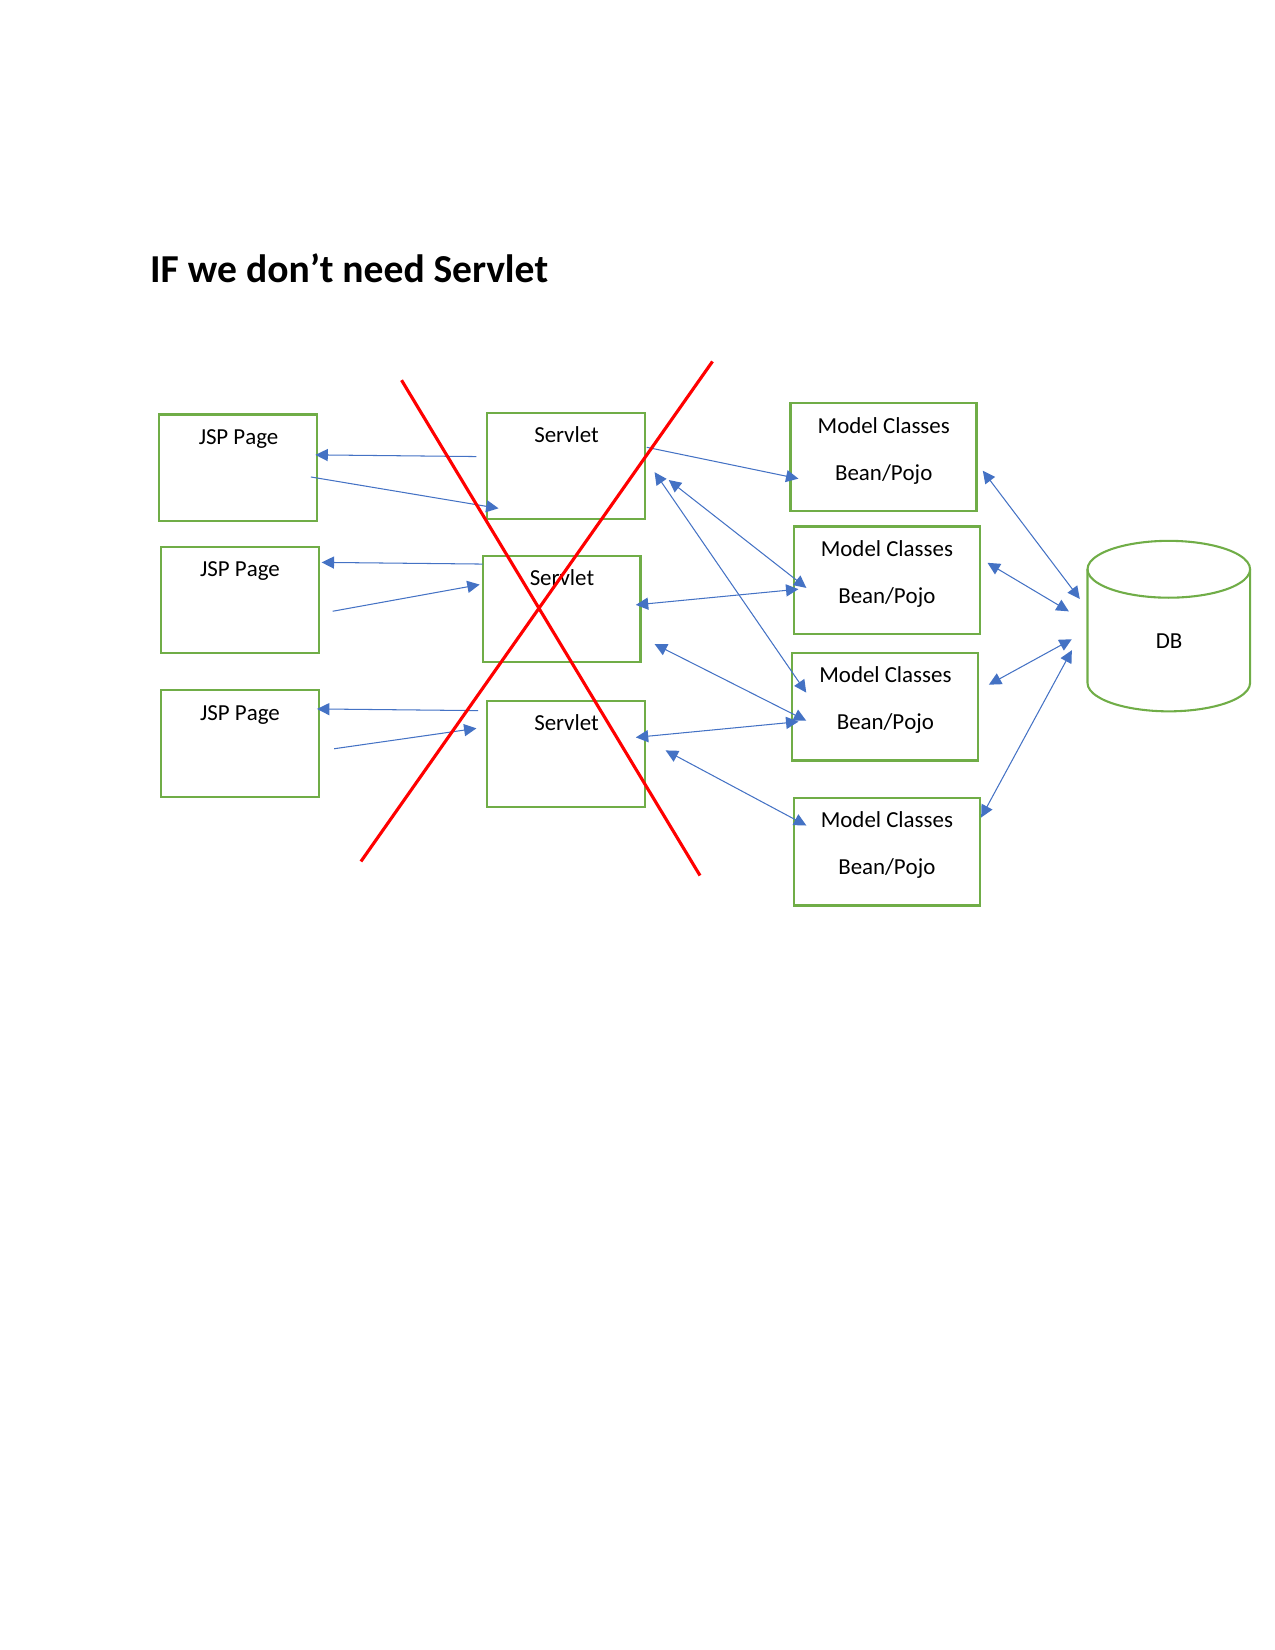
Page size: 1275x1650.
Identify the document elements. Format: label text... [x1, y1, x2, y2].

text IF we don’t need Servlet [150, 244, 1125, 292]
